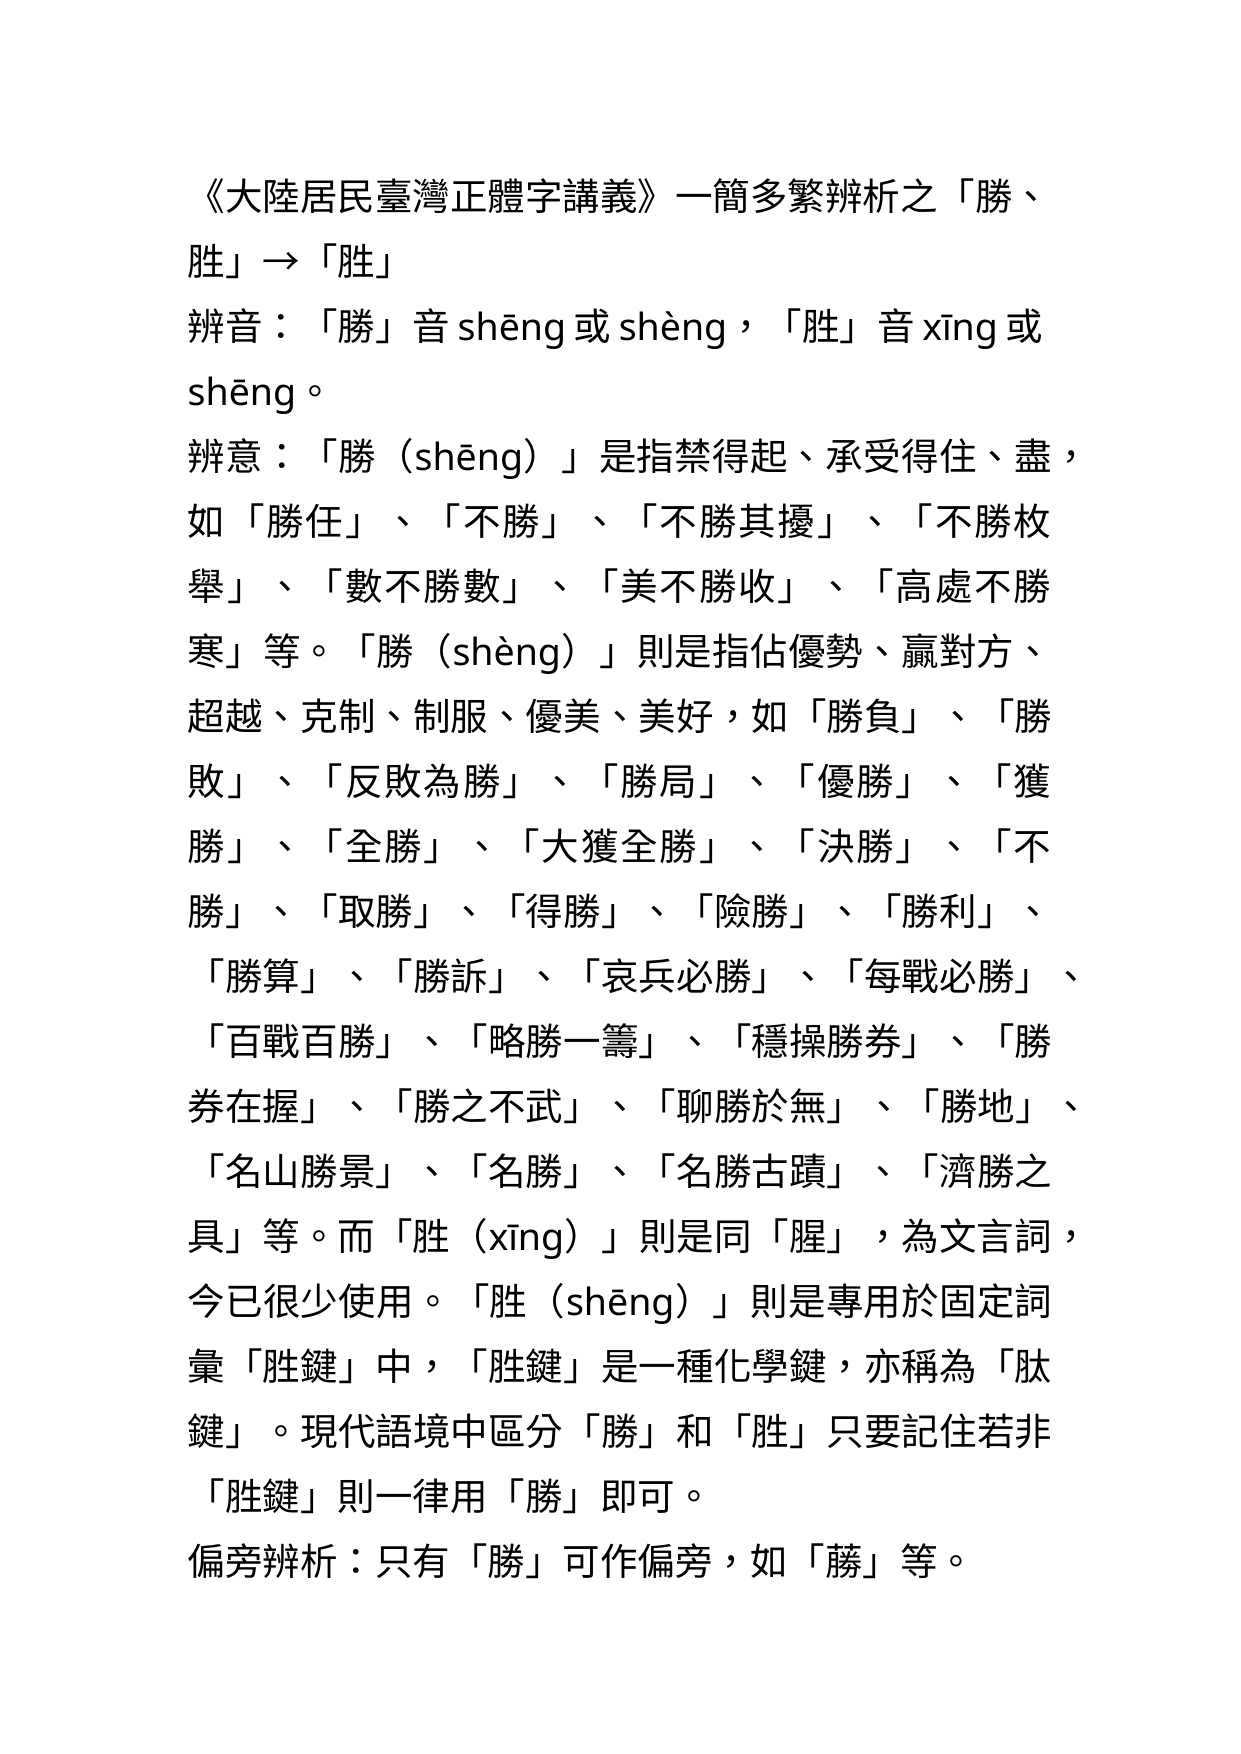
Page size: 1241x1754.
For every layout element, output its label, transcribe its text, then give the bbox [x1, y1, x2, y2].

text 偏旁辨析：只有「勝」可作偏旁，如「蕂」等。 [187, 1527, 1053, 1592]
text 《大陸居民臺灣正體字講義》一簡多繁辨析之「勝、胜」→「胜」 [187, 162, 1053, 292]
text 辨意：「勝（shēng）」是指禁得起、承受得住、盡，如「勝任」、「不勝」、「不勝其擾」、「不勝枚舉」、「數不勝數」、「美不勝收」、「高處不勝寒」等。「勝（shèng）」則是指佔優勢、贏對方、超越、克制、制服、優美、美好，如「勝負」、「勝敗」、「反敗為勝」、「勝局」、「優勝」、「獲勝」、「全勝」、「大獲全勝」、「決勝」、「不勝」、「取勝」、「得勝」、「險勝」、「勝利」、「勝算」、「勝訴」、「哀兵必勝」、「每戰必勝」、「百戰百勝」、「略勝一籌」、「穩操勝券」、「勝券在握」、「勝之不武」、「聊勝於無」、「勝地」、「名山勝景」、「名勝」、「名勝古蹟」、「濟勝之具」等。而「胜（xīng）」則是同「腥」，為文言詞，今已很少使用。「胜（shēng）」則是專用於固定詞彙「胜鍵」中，「胜鍵」是一種化學鍵，亦稱為「肽鍵」。現代語境中區分「勝」和「胜」只要記住若非「胜鍵」則一律用「勝」即可。 [187, 422, 1053, 1527]
text 辨音：「勝」音shēng或shèng，「胜」音xīng或shēng。 [187, 292, 1053, 422]
